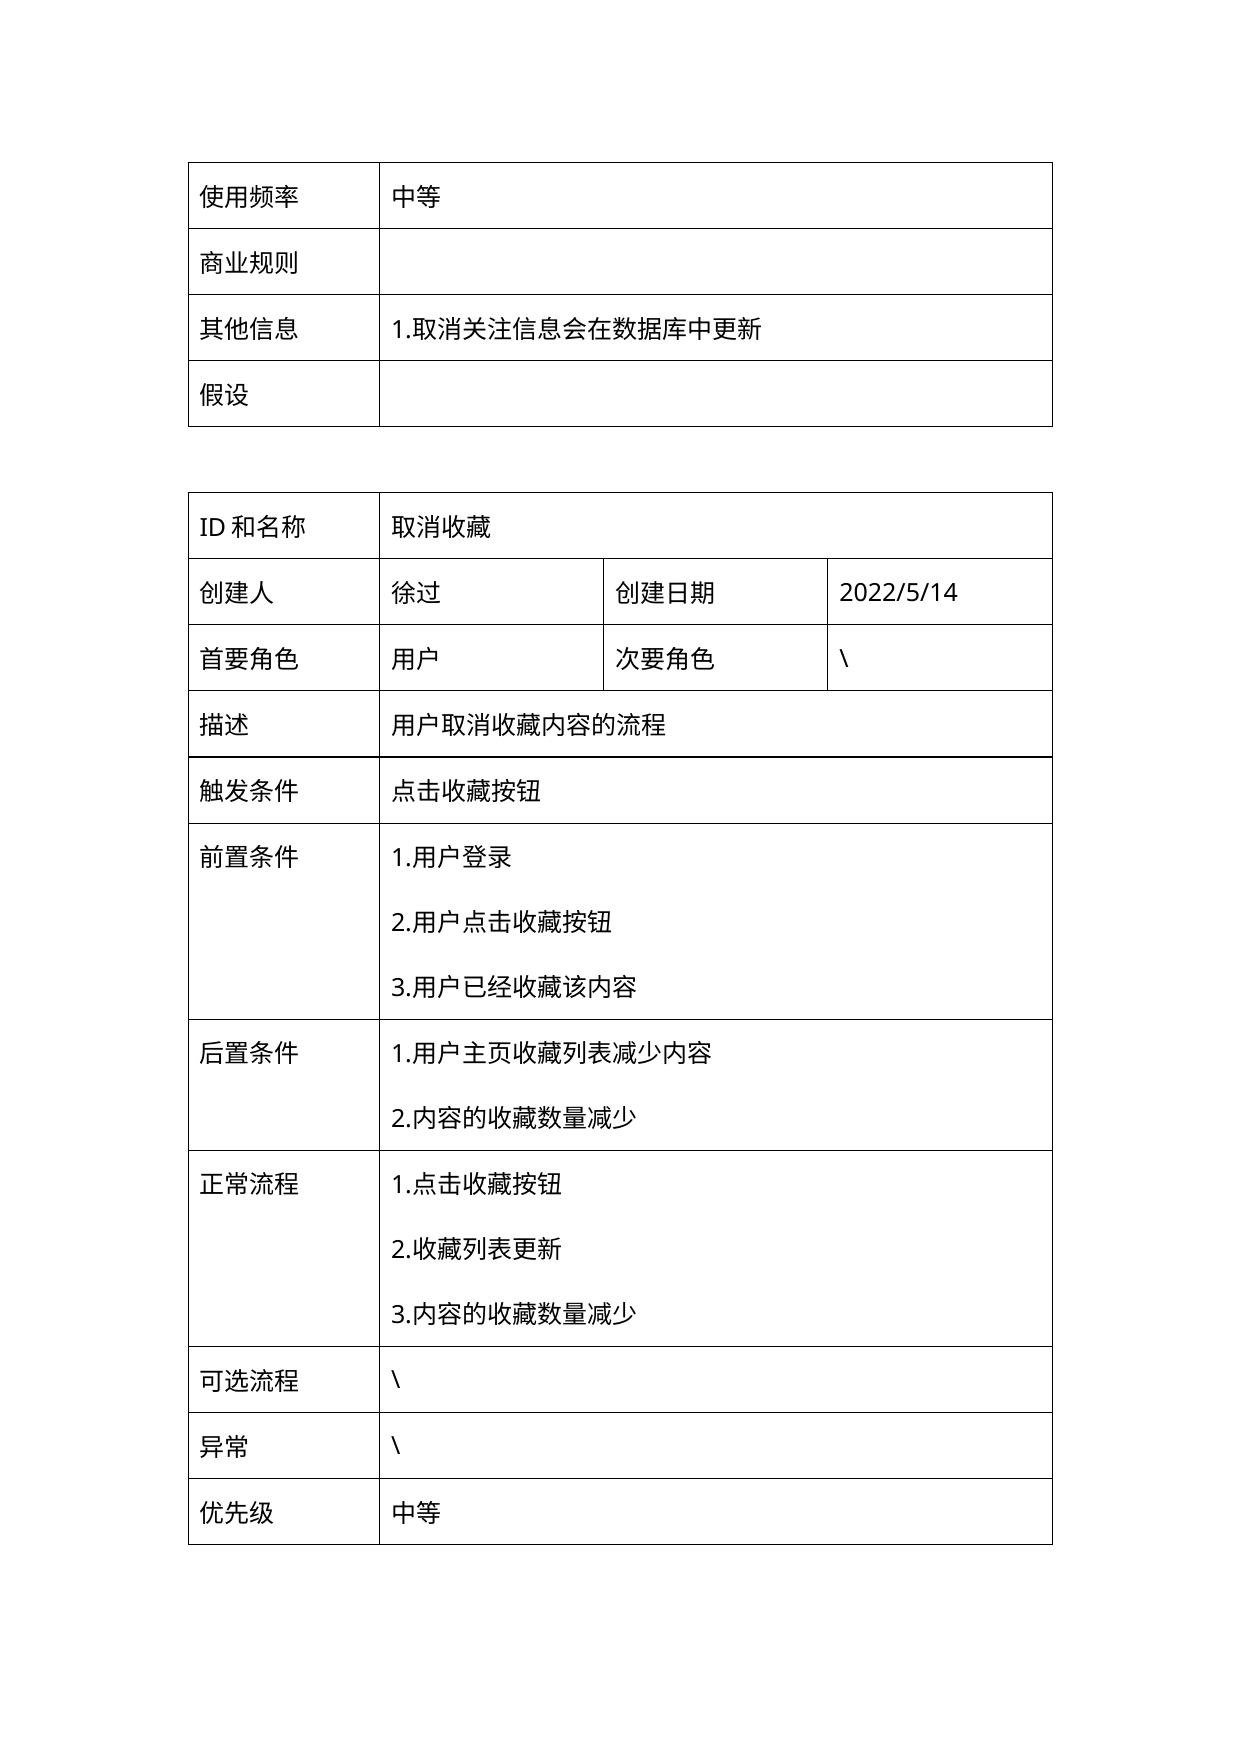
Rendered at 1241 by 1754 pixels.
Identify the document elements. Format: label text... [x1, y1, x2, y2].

table_cell 1.点击收藏按钮 2.收藏列表更新 3.内容的收藏数量减少 [380, 1151, 1052, 1346]
table_cell \ [380, 1347, 1052, 1412]
table_cell 用户取消收藏内容的流程 [380, 691, 1052, 756]
table_cell 徐过 [380, 559, 603, 624]
table_cell [380, 361, 1052, 426]
table_cell 1.用户登录 2.用户点击收藏按钮 3.用户已经收藏该内容 [380, 824, 1052, 1018]
table_header 取消收藏 [380, 493, 1052, 558]
table_cell 其他信息 [189, 295, 379, 360]
table_cell 描述 [189, 691, 379, 756]
table_cell 假设 [189, 361, 379, 426]
table_cell 创建人 [189, 559, 379, 624]
table_cell [380, 229, 1052, 294]
table_cell \ [828, 625, 1052, 690]
table_header ID和名称 [189, 493, 379, 558]
table_cell 1.取消关注信息会在数据库中更新 [380, 295, 1052, 360]
table_cell 中等 [380, 163, 1052, 228]
table_cell 前置条件 [189, 824, 379, 1018]
table_cell 首要角色 [189, 625, 379, 690]
table_cell \ [380, 1413, 1052, 1478]
table_cell 使用频率 [189, 163, 379, 228]
table_cell 可选流程 [189, 1347, 379, 1412]
table_cell 异常 [189, 1413, 379, 1478]
table_cell 1.用户主页收藏列表减少内容 2.内容的收藏数量减少 [380, 1020, 1052, 1149]
table_cell 次要角色 [604, 625, 827, 690]
table_cell 中等 [380, 1479, 1052, 1544]
table_cell 创建日期 [604, 559, 827, 624]
table_cell 触发条件 [189, 758, 379, 822]
table_cell 商业规则 [189, 229, 379, 294]
table_cell 正常流程 [189, 1151, 379, 1346]
table_cell 2022/5/14 [828, 559, 1052, 624]
table_cell 优先级 [189, 1479, 379, 1544]
table_cell 用户 [380, 625, 603, 690]
table_cell 后置条件 [189, 1020, 379, 1149]
table_cell 点击收藏按钮 [380, 758, 1052, 822]
